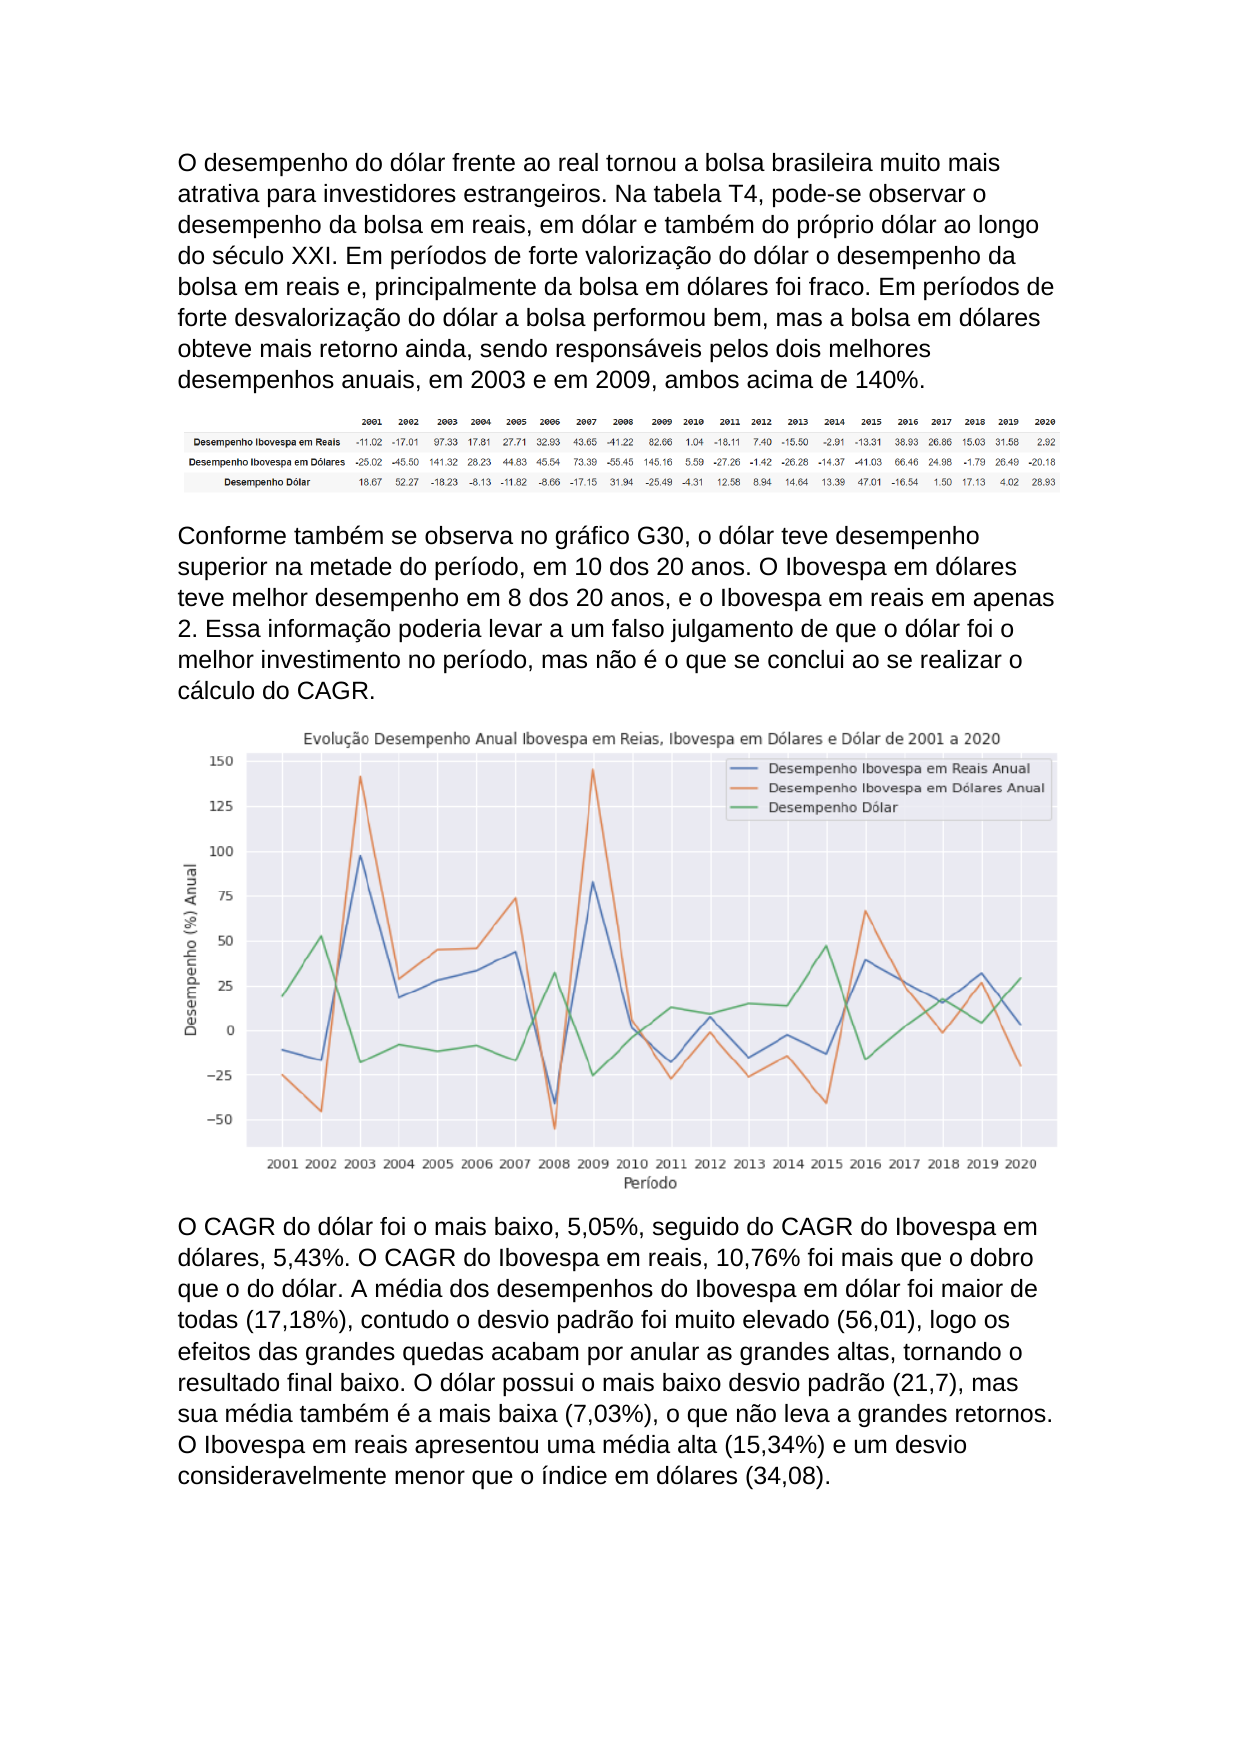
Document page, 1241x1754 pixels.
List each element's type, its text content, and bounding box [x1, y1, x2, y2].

text O desempenho do dólar frente ao real tornou a bolsa brasileira muito mais atrativa para investidores estrangeiros. Na tabela T4, pode-se observar o desempenho da bolsa em reais, em dólar e também do próprio dólar ao longo do século XXI. Em períodos de forte valorização do dólar o desempenho da bolsa em reais e, principalmente da bolsa em dólares foi fraco. Em períodos de forte desvalorização do dólar a bolsa performou bem, mas a bolsa em dólares obteve mais retorno ainda, sendo responsáveis pelos dois melhores desempenhos anuais, em 2003 e em 2009, ambos acima de 140%. [177, 148, 1063, 394]
picture [177, 723, 1063, 1194]
picture [177, 412, 1063, 502]
text Conforme também se observa no gráfico G30, o dólar teve desempenho superior na metade do período, em 10 dos 20 anos. O Ibovespa em dólares teve melhor desempenho em 8 dos 20 anos, e o Ibovespa em reais em apenas 2. Essa informação poderia levar a um falso julgamento de que o dólar foi o melhor investimento no período, mas não é o que se conclui ao se realizar o cálculo do CAGR. [177, 521, 1063, 705]
text O CAGR do dólar foi o mais baixo, 5,05%, seguido do CAGR do Ibovespa em dólares, 5,43%. O CAGR do Ibovespa em reais, 10,76% foi mais que o dobro que o do dólar. A média dos desempenhos do Ibovespa em dólar foi maior de todas (17,18%), contudo o desvio padrão foi muito elevado (56,01), logo os efeitos das grandes quedas acabam por anular as grandes altas, tornando o resultado final baixo. O dólar possui o mais baixo desvio padrão (21,7), mas sua média também é a mais baixa (7,03%), o que não leva a grandes retornos. O Ibovespa em reais apresentou uma média alta (15,34%) e um desvio consideravelmente menor que o índice em dólares (34,08). [177, 1212, 1063, 1489]
